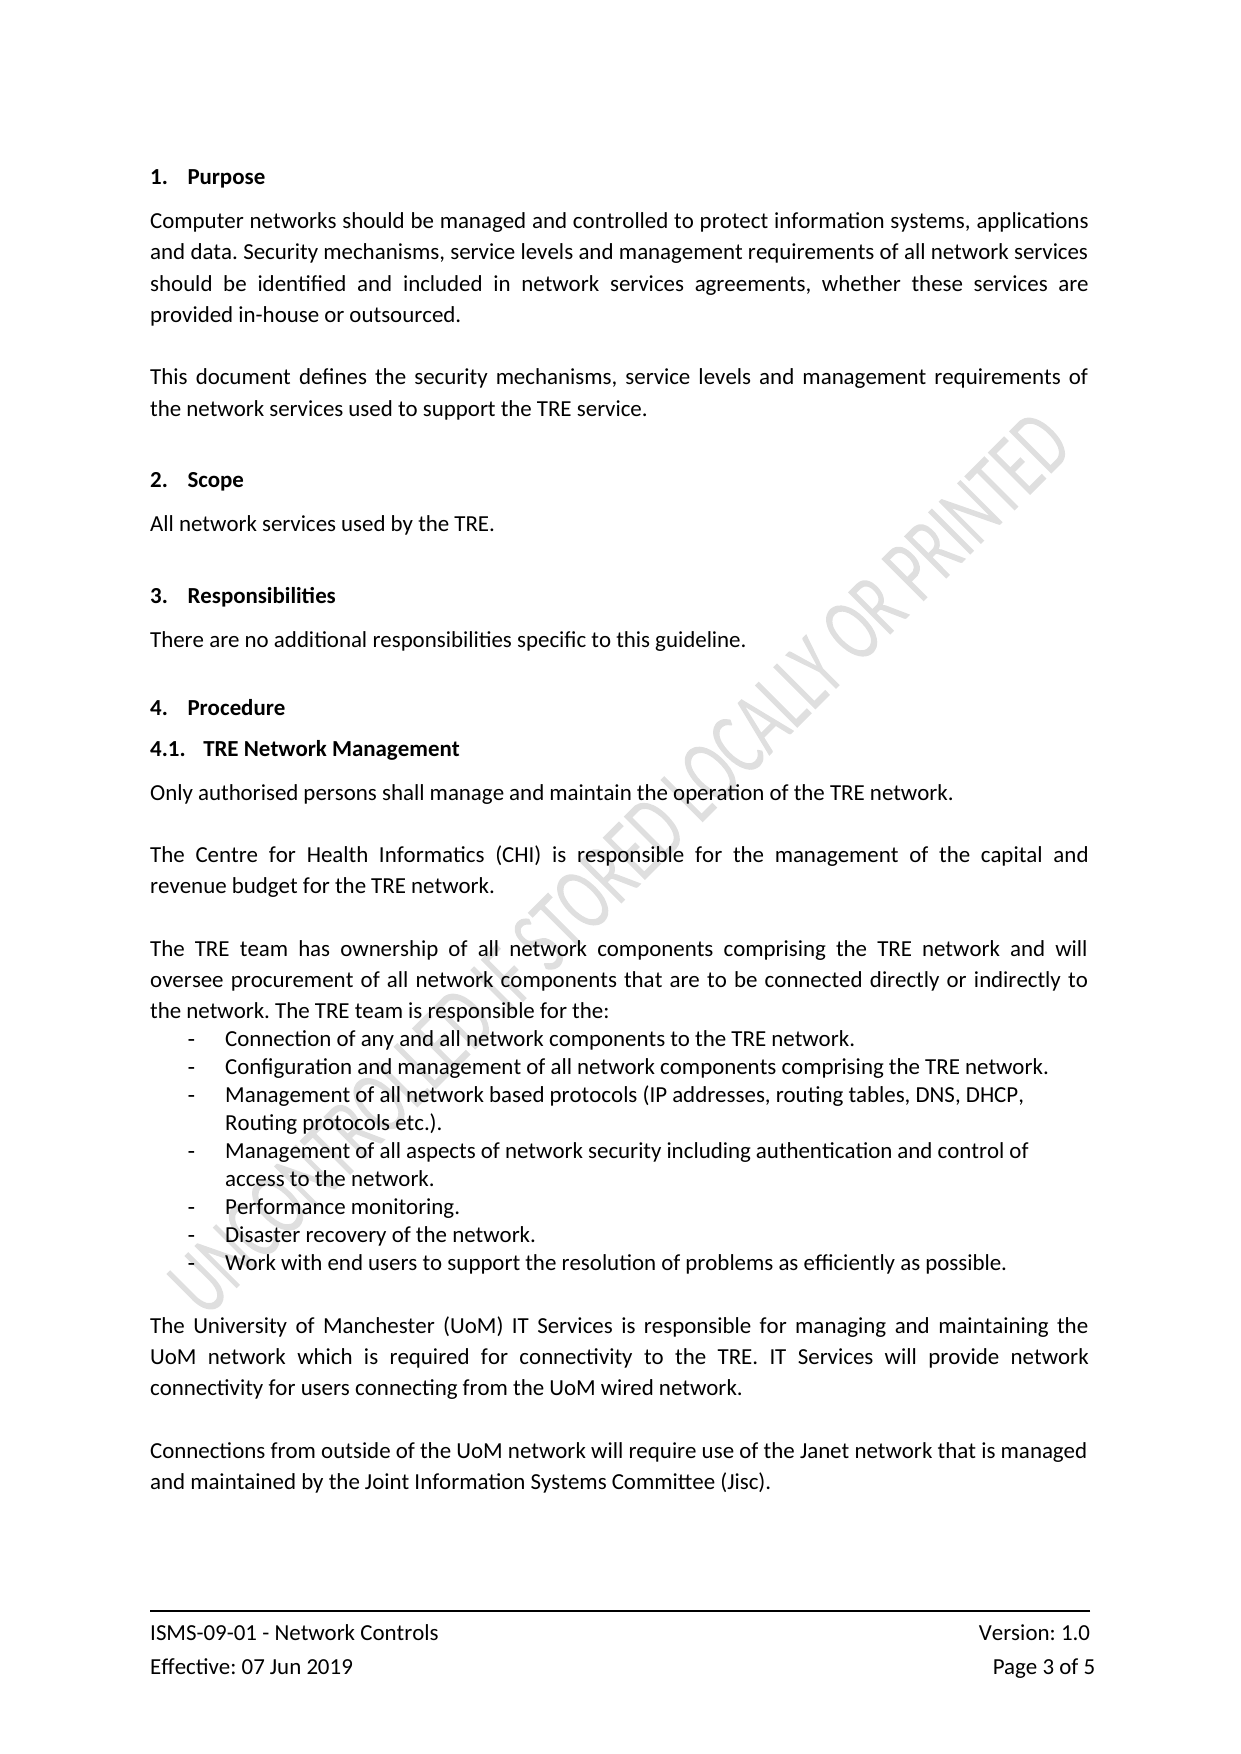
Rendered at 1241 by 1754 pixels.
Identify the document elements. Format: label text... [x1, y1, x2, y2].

list Configuration and management of all network components comprising the TRE network. [187, 1052, 1090, 1080]
subtitle Purpose [150, 162, 1090, 191]
list Management of all network based protocols (IP addresses, routing tables, DNS, DHCP, Routing protocols etc.). [187, 1080, 1090, 1136]
list Management of all aspects of network security including authentication and control of access to the network. [187, 1136, 1090, 1192]
subtitle TRE Network Management [150, 734, 1090, 762]
text The University of Manchester (UoM) IT Services is responsible for managing and maintaining the UoM network which is required for connectivity to the TRE. IT Services will provide network connectivity for users connecting from the UoM wired network. [150, 1308, 1090, 1402]
text Connections from outside of the UoM network will require use of the Janet network that is managed and maintained by the Joint Information Systems Committee (Jisc). [150, 1433, 1090, 1495]
subtitle Responsibilities [150, 581, 1090, 609]
list Disaster recovery of the network. [187, 1221, 1090, 1248]
subtitle Procedure [150, 693, 1090, 721]
text All network services used by the TRE. [150, 506, 1090, 537]
text Only authorised persons shall manage and maintain the operation of the TRE network. [150, 774, 1090, 806]
text Computer networks should be managed and controlled to protect information systems, applications and data. Security mechanisms, service levels and management requirements of all network services should be identified and included in network services agreements, whether these services are provided in-house or outsourced. [150, 203, 1090, 328]
text This document defines the security mechanisms, service levels and management requirements of the network services used to support the TRE service. [150, 359, 1090, 422]
list Work with end users to support the resolution of problems as efficiently as possible. [187, 1248, 1090, 1277]
text There are no additional responsibilities specific to this guideline. [150, 622, 1090, 653]
subtitle Scope [150, 466, 1090, 493]
text The TRE team has ownership of all network components comprising the TRE network and will oversee procurement of all network components that are to be connected directly or indirectly to the network. The TRE team is responsible for the: [150, 931, 1090, 1024]
list Performance monitoring. [187, 1192, 1090, 1221]
text The Centre for Health Informatics (CHI) is responsible for the management of the capital and revenue budget for the TRE network. [150, 837, 1090, 899]
list Connection of any and all network components to the TRE network. [187, 1024, 1090, 1052]
